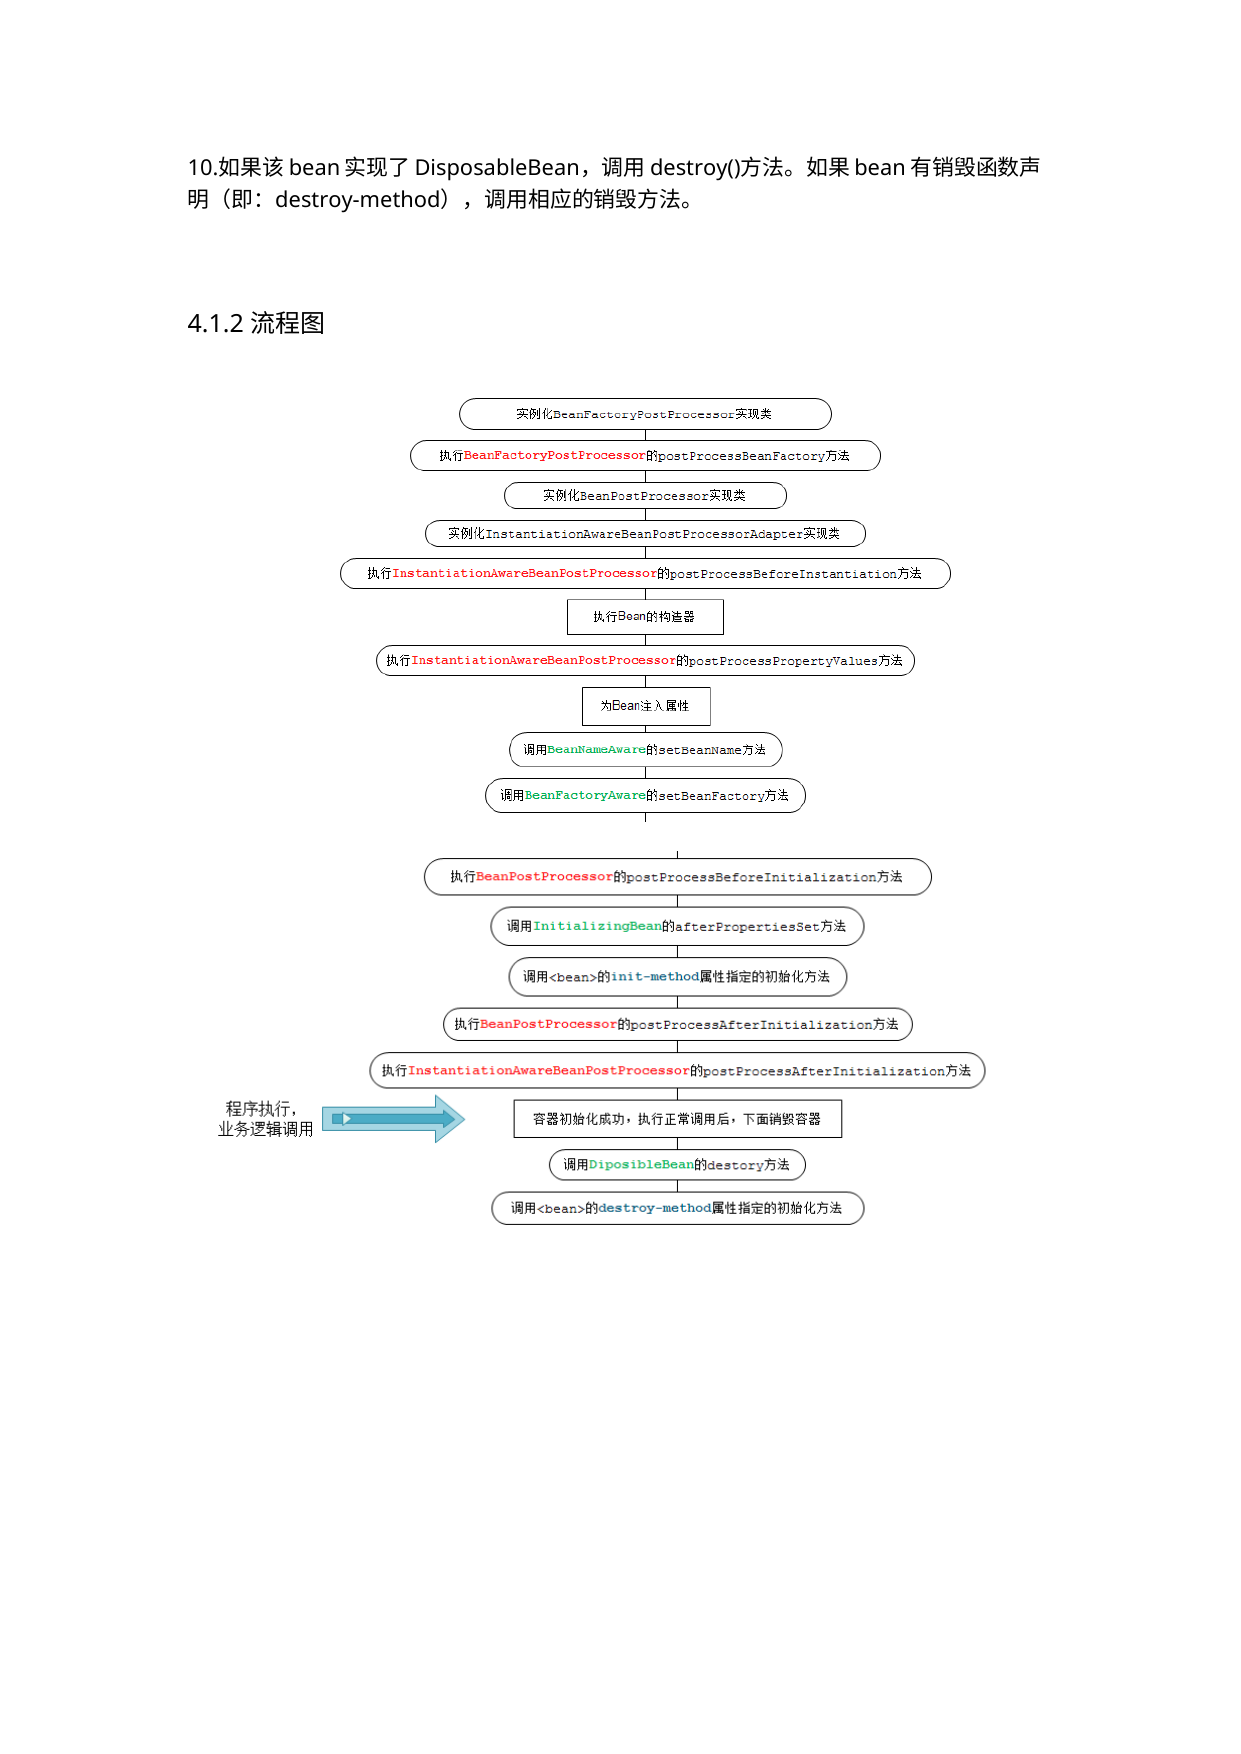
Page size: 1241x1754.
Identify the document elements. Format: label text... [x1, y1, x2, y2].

picture [187, 851, 1053, 1233]
text 10.如果该bean实现了DisposableBean，调用destroy()方法。如果bean有销毁函数声明（即：destroy-method），调用相应的销毁方法。 [187, 150, 1053, 213]
picture [187, 395, 1053, 822]
subtitle 4.1.2 流程图 [187, 304, 1053, 340]
